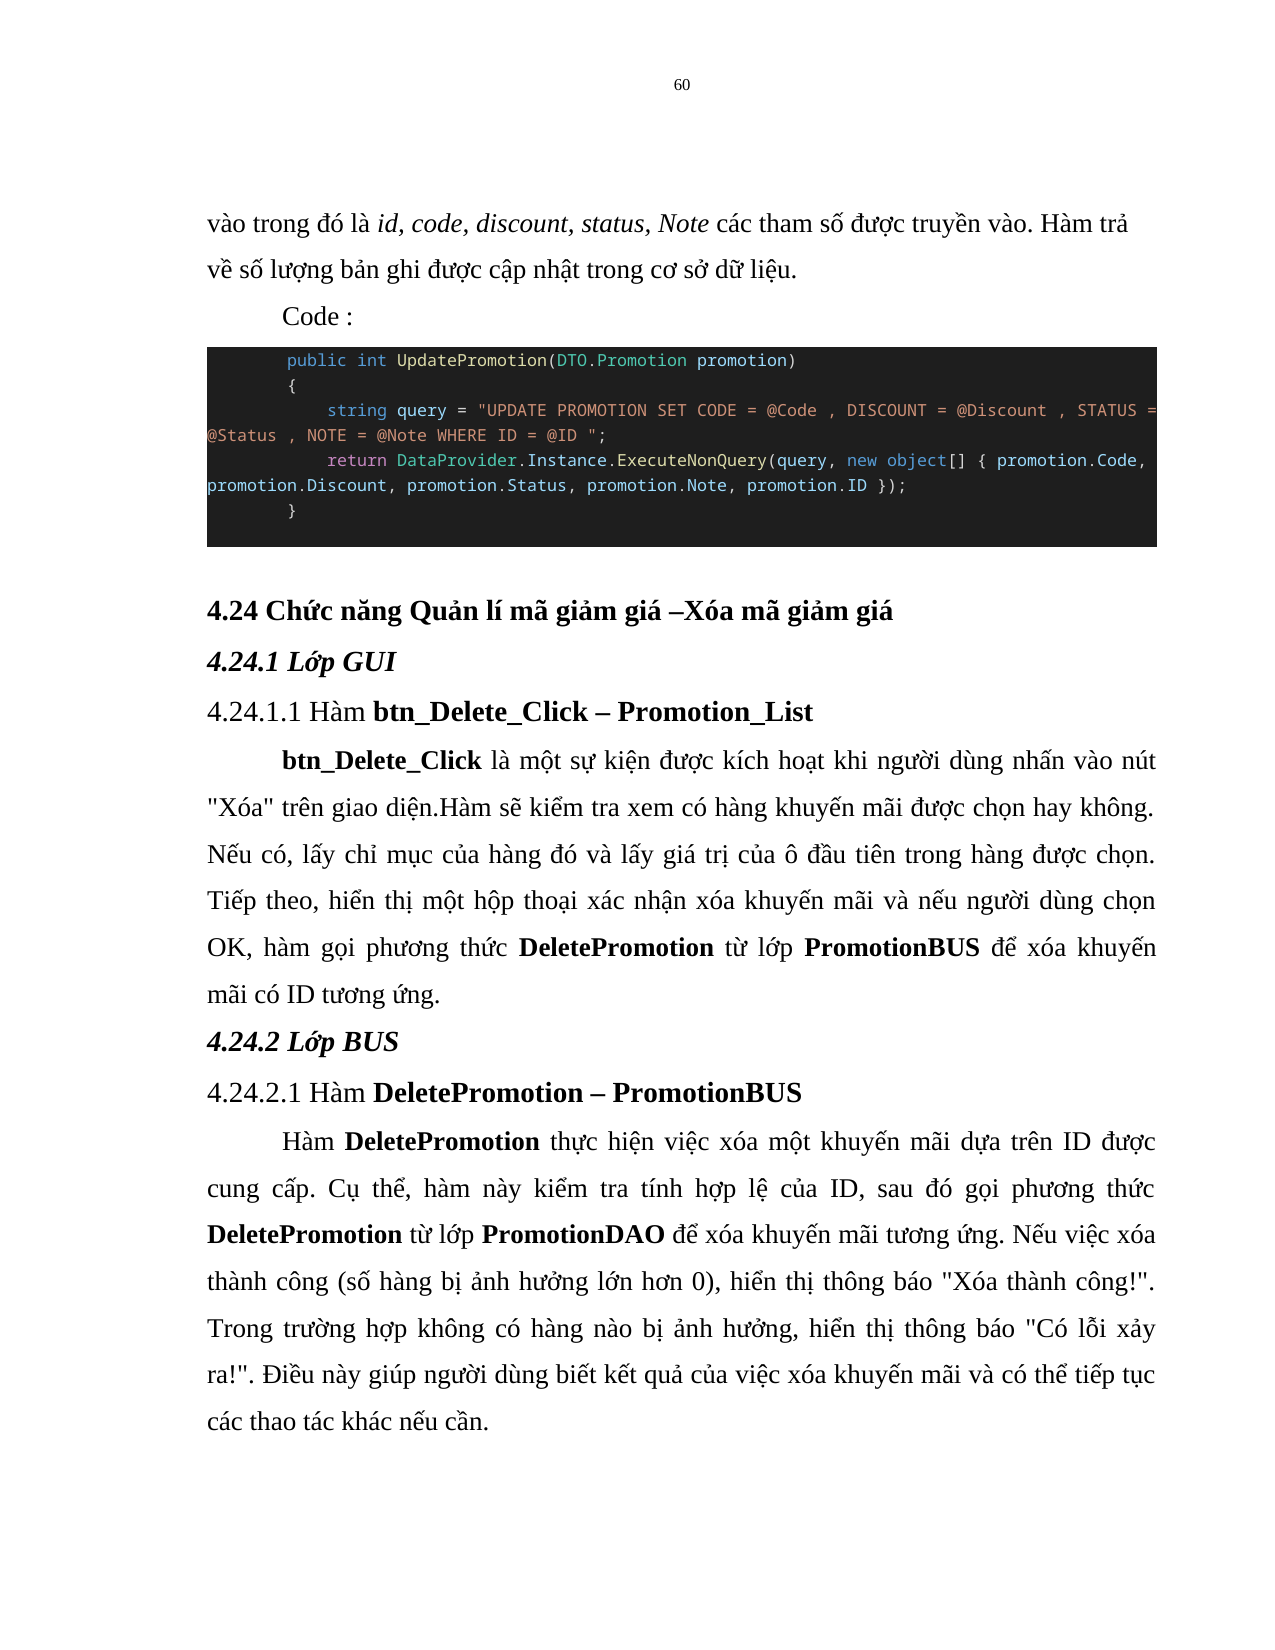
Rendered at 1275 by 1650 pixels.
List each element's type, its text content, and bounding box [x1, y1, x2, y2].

text Hàm DeletePromotion thực hiện việc xóa một khuyến mãi dựa trên ID được cung cấp. Cụ thể, hàm này kiểm tra tính hợp lệ của ID, sau đó gọi phương thức DeletePromotion từ lớp PromotionDAO để xóa khuyến mãi tương ứng. Nếu việc xóa thành công (số hàng bị ảnh hưởng lớn hơn 0), hiển thị thông báo "Xóa thành công!". Trong trường hợp không có hàng nào bị ảnh hưởng, hiển thị thông báo "Có lỗi xảy ra!". Điều này giúp người dùng biết kết quả của việc xóa khuyến mãi và có thể tiếp tục các thao tác khác nếu cần. [207, 1125, 1157, 1436]
text 4.24.1 Lớp GUI [207, 644, 1157, 677]
text 4.24 Chức năng Quản lí mã giảm giá –Xóa mã giảm giá [207, 593, 1157, 627]
text return DataProvider.Instance.ExecuteNonQuery(query, new object[] { promotion.Code, promotion.Discount, promotion.Status, promotion.Note, promotion.ID }); [207, 447, 1157, 497]
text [207, 207, 1157, 284]
text btn_Delete_Click là một sự kiện được kích hoạt khi người dùng nhấn vào nút "Xóa" trên giao diện.Hàm sẽ kiểm tra xem có hàng khuyến mãi được chọn hay không. Nếu có, lấy chỉ mục của hàng đó và lấy giá trị của ô đầu tiên trong hàng được chọn. Tiếp theo, hiển thị một hộp thoại xác nhận xóa khuyến mãi và nếu người dùng chọn OK, hàm gọi phương thức DeletePromotion từ lớp PromotionBUS để xóa khuyến mãi có ID tương ứng. [207, 744, 1157, 1009]
text public int UpdatePromotion(DTO.Promotion promotion) [207, 347, 1157, 372]
text Code : [207, 300, 1157, 331]
text string query = "UPDATE PROMOTION SET CODE = @Code , DISCOUNT = @Discount , STATUS = @Status , NOTE = @Note WHERE ID = @ID "; [207, 397, 1157, 447]
text 4.24.1.1 Hàm btn_Delete_Click – Promotion_List [207, 694, 1157, 728]
text } [207, 497, 1157, 522]
text 4.24.2.1 Hàm DeletePromotion – PromotionBUS [207, 1075, 1157, 1108]
text 4.24.2 Lớp BUS [207, 1024, 1157, 1058]
text { [207, 372, 1157, 397]
